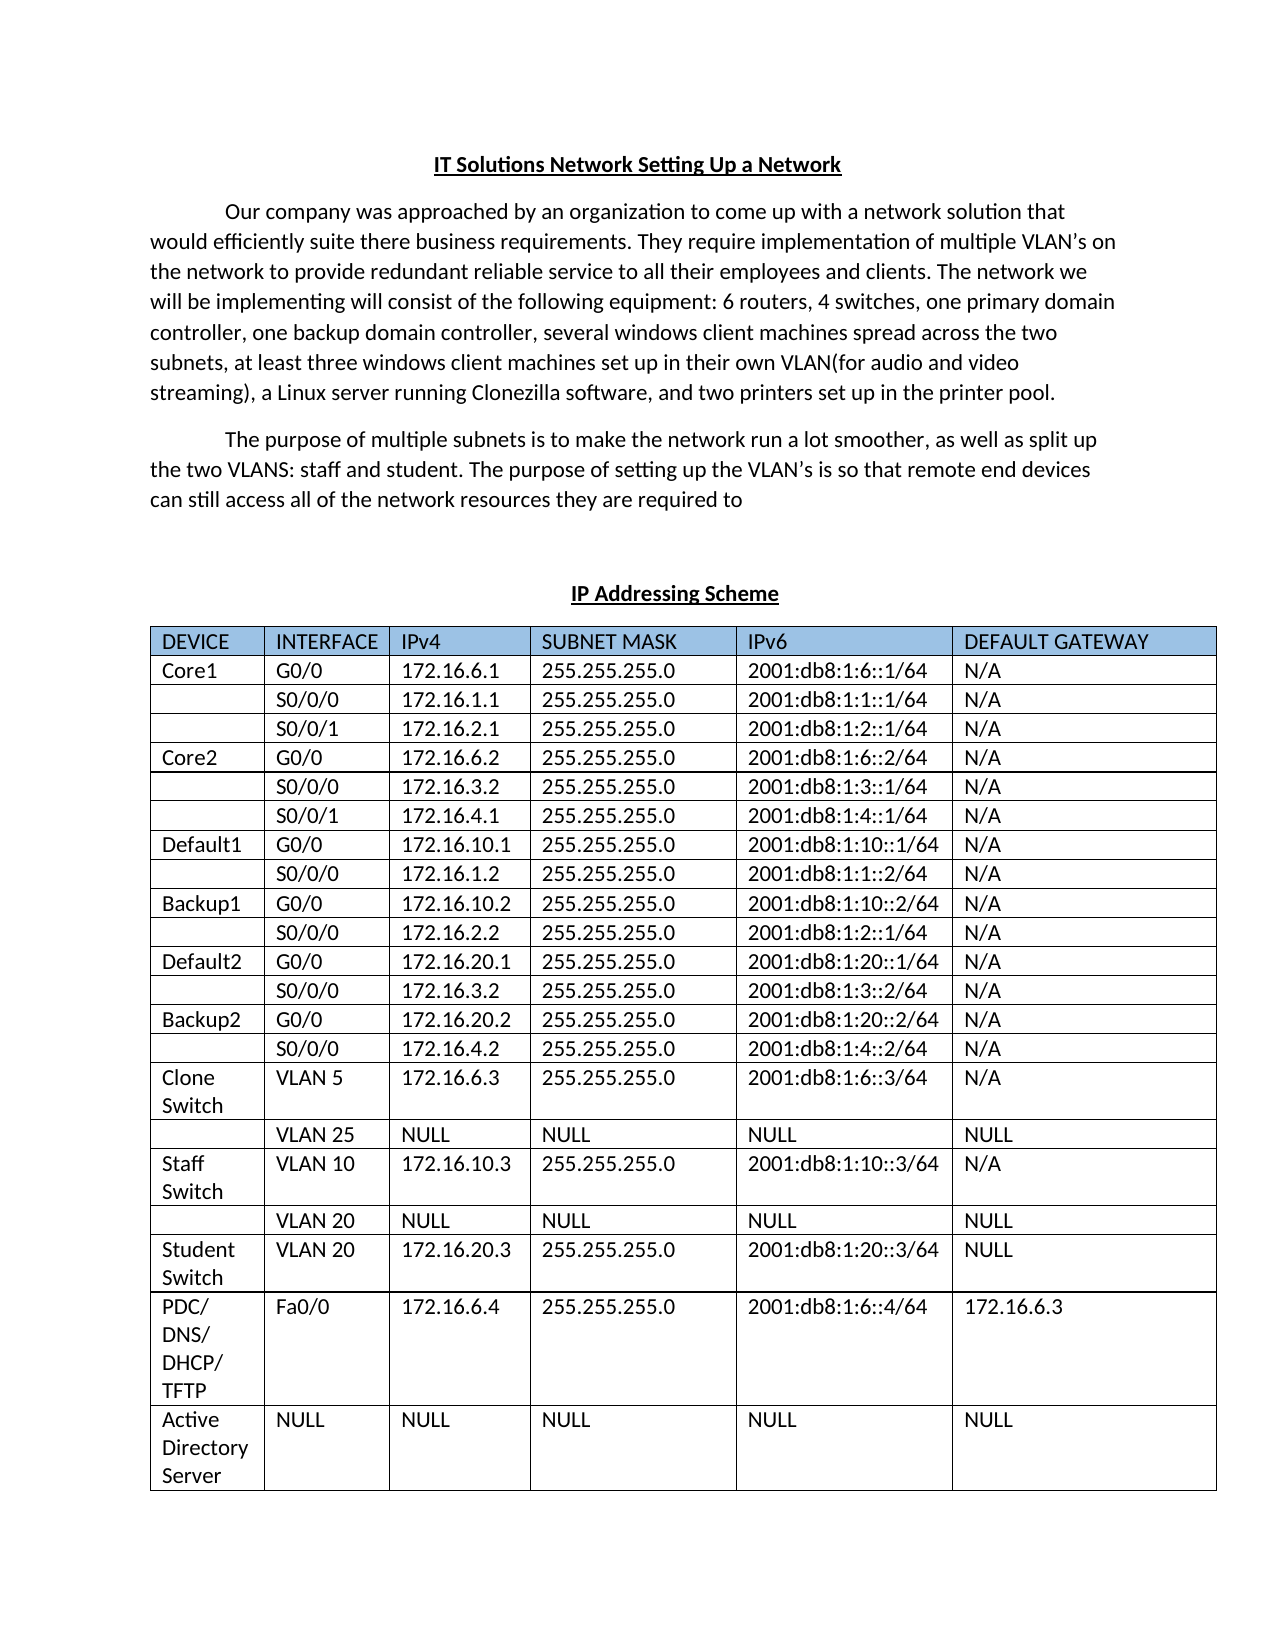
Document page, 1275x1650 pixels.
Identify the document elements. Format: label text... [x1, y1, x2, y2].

table_cell 2001:db8:1:20::2/64 [737, 1005, 952, 1033]
table_cell G0/0 [265, 1005, 389, 1033]
table_cell 2001:db8:1:4::1/64 [737, 801, 952, 829]
table_cell 172.16.6.3 [390, 1063, 530, 1119]
table_cell [151, 860, 264, 888]
table_cell VLAN 20 [265, 1235, 389, 1291]
table_cell 2001:db8:1:2::1/64 [737, 714, 952, 742]
table_cell Active Directory Server [151, 1406, 264, 1489]
table_cell NULL [531, 1120, 736, 1148]
table_cell 255.255.255.0 [531, 1149, 736, 1205]
table_cell 172.16.10.3 [390, 1149, 530, 1205]
table_cell [151, 1034, 264, 1062]
text The purpose of multiple subnets is to make the network run a lot smoother, as well as split up the two VLANS: staff and student. The purpose of setting up the VLAN’s is so that remote end devices can still access all of the network resources they are required to [150, 425, 1125, 513]
table_cell NULL [737, 1120, 952, 1148]
table_cell NULL [737, 1206, 952, 1234]
table_cell 172.16.6.1 [390, 656, 530, 684]
table_cell S0/0/0 [265, 860, 389, 888]
table_cell 2001:db8:1:6::2/64 [737, 743, 952, 771]
table_cell 2001:db8:1:3::2/64 [737, 976, 952, 1004]
table_cell NULL [953, 1120, 1216, 1148]
table_cell 2001:db8:1:1::2/64 [737, 860, 952, 888]
table_cell NULL [953, 1206, 1216, 1234]
table_cell N/A [953, 1063, 1216, 1119]
table_cell NULL [531, 1406, 736, 1489]
table_cell 172.16.1.2 [390, 860, 530, 888]
table_cell NULL [390, 1206, 530, 1234]
table_header DEVICE [151, 627, 264, 655]
table_cell G0/0 [265, 743, 389, 771]
table_cell 172.16.3.2 [390, 773, 530, 800]
table_cell G0/0 [265, 889, 389, 917]
table_cell [151, 801, 264, 829]
table_cell Default2 [151, 947, 264, 975]
table_cell N/A [953, 831, 1216, 858]
table_cell NULL [531, 1206, 736, 1234]
table_cell [151, 714, 264, 742]
table_cell 255.255.255.0 [531, 1235, 736, 1291]
table_cell S0/0/0 [265, 918, 389, 946]
table_cell 255.255.255.0 [531, 743, 736, 771]
table_cell 255.255.255.0 [531, 773, 736, 800]
table_cell 2001:db8:1:3::1/64 [737, 773, 952, 800]
table_cell 172.16.4.1 [390, 801, 530, 829]
table_cell 255.255.255.0 [531, 656, 736, 684]
table_cell 172.16.6.4 [390, 1293, 530, 1404]
table_cell VLAN 25 [265, 1120, 389, 1148]
table_cell 2001:db8:1:2::1/64 [737, 918, 952, 946]
table_cell N/A [953, 656, 1216, 684]
table_cell 255.255.255.0 [531, 1063, 736, 1119]
table_cell 2001:db8:1:20::3/64 [737, 1235, 952, 1291]
table_cell S0/0/1 [265, 801, 389, 829]
table_cell 255.255.255.0 [531, 1293, 736, 1404]
table_cell 2001:db8:1:6::1/64 [737, 656, 952, 684]
table_cell N/A [953, 976, 1216, 1004]
table_cell 255.255.255.0 [531, 1034, 736, 1062]
table_cell N/A [953, 714, 1216, 742]
table_cell N/A [953, 685, 1216, 713]
table_cell S0/0/1 [265, 714, 389, 742]
table_cell NULL [390, 1406, 530, 1489]
table_cell NULL [265, 1406, 389, 1489]
table_cell 255.255.255.0 [531, 860, 736, 888]
text Our company was approached by an organization to come up with a network solution that would efficiently suite there business requirements. They require implementation of multiple VLAN’s on the network to provide redundant reliable service to all their employees and clients. The network we will be implementing will consist of the following equipment: 6 routers, 4 switches, one primary domain controller, one backup domain controller, several windows client machines spread across the two subnets, at least three windows client machines set up in their own VLAN(for audio and video streaming), a Linux server running Clonezilla software, and two printers set up in the printer pool. [150, 197, 1125, 406]
table_cell N/A [953, 801, 1216, 829]
table_cell 172.16.10.1 [390, 831, 530, 858]
table_cell [151, 918, 264, 946]
table_cell Staff Switch [151, 1149, 264, 1205]
table_cell 172.16.2.2 [390, 918, 530, 946]
table_header INTERFACE [265, 627, 389, 655]
table_cell G0/0 [265, 656, 389, 684]
table_header IPv6 [737, 627, 952, 655]
table_cell 255.255.255.0 [531, 1005, 736, 1033]
table_cell 255.255.255.0 [531, 976, 736, 1004]
table_cell 172.16.20.1 [390, 947, 530, 975]
table_cell 255.255.255.0 [531, 714, 736, 742]
table_cell [151, 976, 264, 1004]
table_cell Backup2 [151, 1005, 264, 1033]
table_cell G0/0 [265, 947, 389, 975]
table_cell N/A [953, 743, 1216, 771]
table_cell N/A [953, 1034, 1216, 1062]
table_cell VLAN 20 [265, 1206, 389, 1234]
table_cell S0/0/0 [265, 773, 389, 800]
table_cell N/A [953, 947, 1216, 975]
table_cell 255.255.255.0 [531, 685, 736, 713]
table_cell Backup1 [151, 889, 264, 917]
table_cell Default1 [151, 831, 264, 858]
table_header SUBNET MASK [531, 627, 736, 655]
table_cell 172.16.10.2 [390, 889, 530, 917]
table_cell Student Switch [151, 1235, 264, 1291]
table_cell 2001:db8:1:10::3/64 [737, 1149, 952, 1205]
table_header DEFAULT GATEWAY [953, 627, 1216, 655]
table_cell N/A [953, 889, 1216, 917]
table_cell [151, 773, 264, 800]
table_cell 255.255.255.0 [531, 831, 736, 858]
table_cell NULL [953, 1406, 1216, 1489]
table_cell 2001:db8:1:10::1/64 [737, 831, 952, 858]
table_cell N/A [953, 1149, 1216, 1205]
table_cell N/A [953, 1005, 1216, 1033]
table_cell Core2 [151, 743, 264, 771]
table_cell 255.255.255.0 [531, 947, 736, 975]
table_cell N/A [953, 773, 1216, 800]
table_cell 2001:db8:1:1::1/64 [737, 685, 952, 713]
table_cell 172.16.20.3 [390, 1235, 530, 1291]
table_cell [151, 1120, 264, 1148]
table_cell 172.16.6.2 [390, 743, 530, 771]
table_cell N/A [953, 918, 1216, 946]
table_cell Clone Switch [151, 1063, 264, 1119]
text IT Solutions Network Setting Up a Network [150, 150, 1125, 178]
table_cell 255.255.255.0 [531, 918, 736, 946]
table_cell 255.255.255.0 [531, 889, 736, 917]
table_cell S0/0/0 [265, 1034, 389, 1062]
table_cell 2001:db8:1:20::1/64 [737, 947, 952, 975]
table_cell 172.16.4.2 [390, 1034, 530, 1062]
table_cell 172.16.1.1 [390, 685, 530, 713]
table_cell 172.16.20.2 [390, 1005, 530, 1033]
table_cell Core1 [151, 656, 264, 684]
table_cell NULL [953, 1235, 1216, 1291]
table_cell 2001:db8:1:4::2/64 [737, 1034, 952, 1062]
table_cell S0/0/0 [265, 685, 389, 713]
text IP Addressing Scheme [150, 579, 1125, 607]
table_cell S0/0/0 [265, 976, 389, 1004]
table_cell [151, 1206, 264, 1234]
table_cell VLAN 5 [265, 1063, 389, 1119]
table_cell 2001:db8:1:6::3/64 [737, 1063, 952, 1119]
table_cell NULL [390, 1120, 530, 1148]
table_cell Fa0/0 [265, 1293, 389, 1404]
table_cell N/A [953, 860, 1216, 888]
table_cell G0/0 [265, 831, 389, 858]
table_cell 2001:db8:1:10::2/64 [737, 889, 952, 917]
table_cell NULL [737, 1406, 952, 1489]
table_header IPv4 [390, 627, 530, 655]
table_cell PDC/DNS/DHCP/TFTP [151, 1293, 264, 1404]
table_cell 2001:db8:1:6::4/64 [737, 1293, 952, 1404]
table_cell 172.16.6.3 [953, 1293, 1216, 1404]
table_cell 172.16.2.1 [390, 714, 530, 742]
table_cell 255.255.255.0 [531, 801, 736, 829]
table_cell 172.16.3.2 [390, 976, 530, 1004]
table_cell [151, 685, 264, 713]
table_cell VLAN 10 [265, 1149, 389, 1205]
